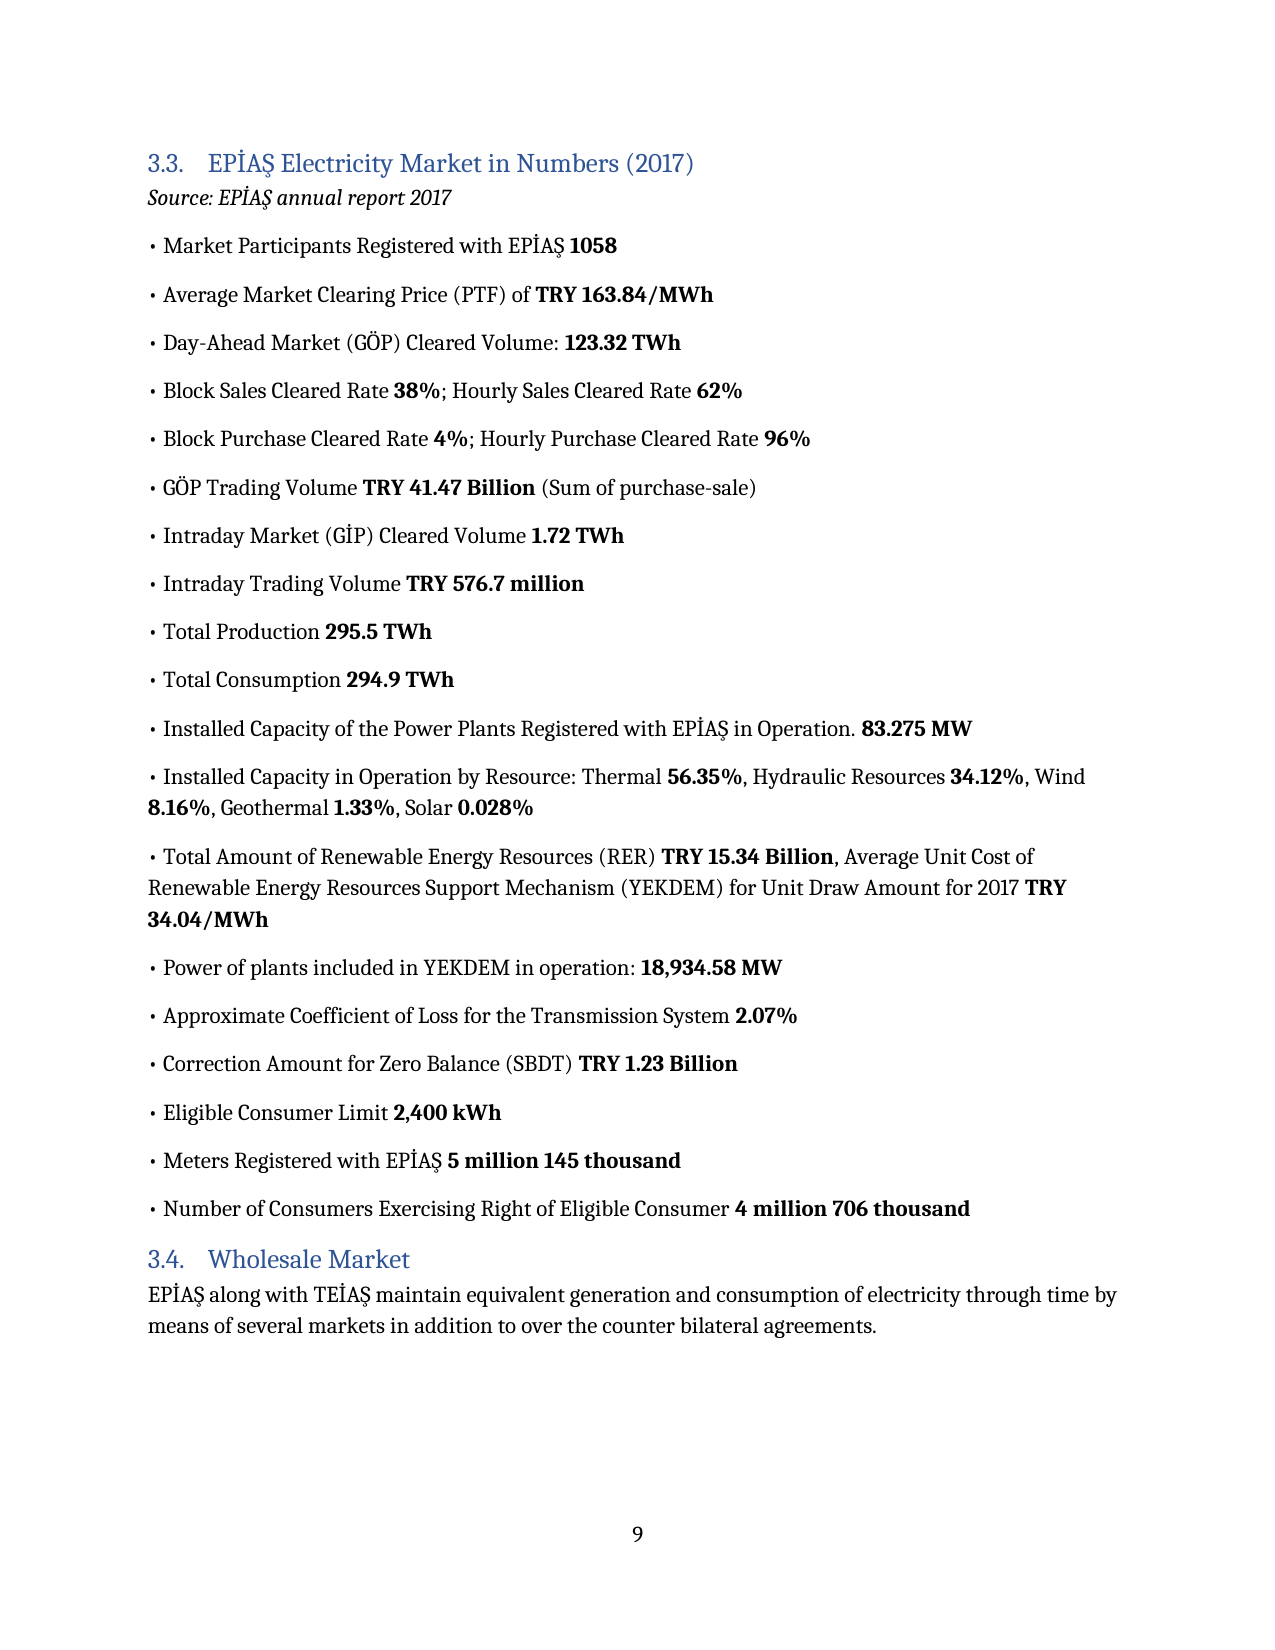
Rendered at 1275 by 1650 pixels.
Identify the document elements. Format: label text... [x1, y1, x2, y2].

subtitle Wholesale Market [148, 1244, 1127, 1275]
text • Installed Capacity of the Power Plants Registered with EPİAŞ in Operation. 83.275 MW [148, 715, 1127, 742]
text • Day-Ahead Market (GÖP) Cleared Volume: 123.32 TWh [148, 329, 1127, 356]
text • Block Sales Cleared Rate 38%; Hourly Sales Cleared Rate 62% [148, 378, 1127, 404]
text • Average Market Clearing Price (PTF) of TRY 163.84/MWh [148, 281, 1127, 308]
text • Eligible Consumer Limit 2,400 kWh [148, 1099, 1127, 1126]
text EPİAŞ along with TEİAŞ maintain equivalent generation and consumption of electricity through time by means of several markets in addition to over the counter bilateral agreements. [148, 1281, 1127, 1339]
text • Approximate Coefficient of Loss for the Transmission System 2.07% [148, 1003, 1127, 1029]
text • Total Consumption 294.9 TWh [148, 667, 1127, 693]
text • Power of plants included in YEKDEM in operation: 18,934.58 MW [148, 955, 1127, 981]
text • GÖP Trading Volume TRY 41.47 Billion (Sum of purchase-sale) [148, 474, 1127, 501]
text Source: EPİAŞ annual report 2017 [148, 185, 1127, 211]
text • Block Purchase Cleared Rate 4%; Hourly Purchase Cleared Rate 96% [148, 426, 1127, 452]
text • Meters Registered with EPİAŞ 5 million 145 thousand [148, 1148, 1127, 1174]
text • Total Production 295.5 TWh [148, 619, 1127, 645]
text • Market Participants Registered with EPİAŞ 1058 [148, 233, 1127, 259]
text • Correction Amount for Zero Balance (SBDT) TRY 1.23 Billion [148, 1051, 1127, 1078]
text • Intraday Market (GİP) Cleared Volume 1.72 TWh [148, 522, 1127, 549]
text • Installed Capacity in Operation by Resource: Thermal 56.35%, Hydraulic Resources 34.12%, Wind 8.16%, Geothermal 1.33%, Solar 0.028% [148, 764, 1127, 822]
text • Number of Consumers Exercising Right of Eligible Consumer 4 million 706 thousand [148, 1196, 1127, 1222]
text • Intraday Trading Volume TRY 576.7 million [148, 571, 1127, 597]
text • Total Amount of Renewable Energy Resources (RER) TRY 15.34 Billion, Average Unit Cost of Renewable Energy Resources Support Mechanism (YEKDEM) for Unit Draw Amount for 2017 TRY 34.04/MWh [148, 843, 1127, 933]
subtitle EPİAŞ Electricity Market in Numbers (2017) [148, 148, 1127, 179]
